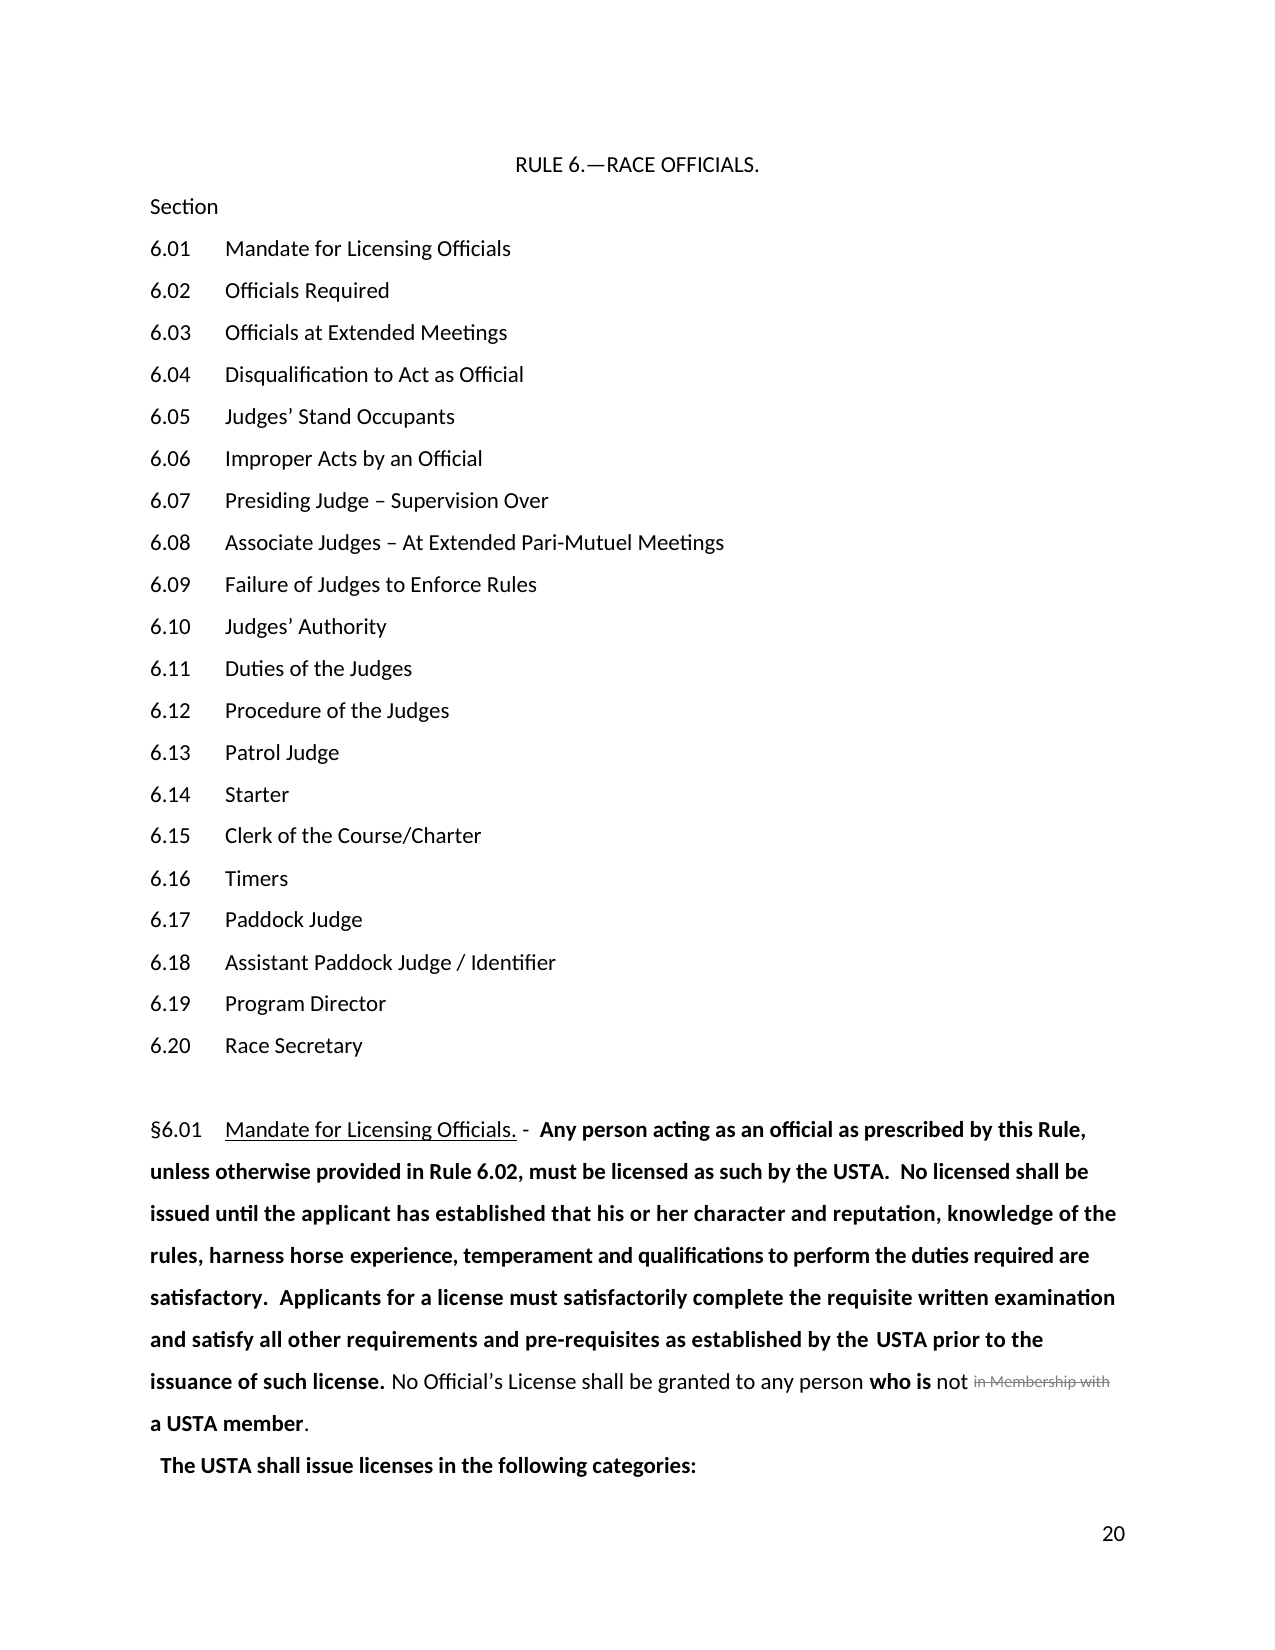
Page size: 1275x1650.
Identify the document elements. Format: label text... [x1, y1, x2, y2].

text 6.06 Improper Acts by an Official [150, 444, 1125, 472]
text 6.19 Program Director [150, 989, 1125, 1018]
text The USTA shall issue licenses in the following categories: [150, 1451, 1125, 1479]
text RULE 6.—RACE OFFICIALS. [150, 150, 1125, 178]
text 6.16 Timers [150, 864, 1125, 892]
text 6.10 Judges’ Authority [150, 612, 1125, 640]
text 6.05 Judges’ Stand Occupants [150, 402, 1125, 430]
text 6.03 Officials at Extended Meetings [150, 318, 1125, 346]
text 6.08 Associate Judges – At Extended Pari-Mutuel Meetings [150, 528, 1125, 556]
text 6.12 Procedure of the Judges [150, 696, 1125, 724]
text 6.02 Officials Required [150, 276, 1125, 304]
text 6.01 Mandate for Licensing Officials [150, 234, 1125, 262]
text 6.04 Disqualification to Act as Official [150, 360, 1125, 388]
text 6.07 Presiding Judge – Supervision Over [150, 486, 1125, 514]
text 6.09 Failure of Judges to Enforce Rules [150, 570, 1125, 598]
text §6.01 Mandate for Licensing Officials. - Any person acting as an official as prescribed by this Rule, unless otherwise provided in Rule 6.02, must be licensed as such by the USTA. No licensed shall be issued until the applicant has established that his or her character and reputation, knowledge of the rules, harness horse experience, temperament and qualifications to perform the duties required are satisfactory. Applicants for a license must satisfactorily complete the requisite written examination and satisfy all other requirements and pre-requisites as established by the USTA prior to the issuance of such license. No Official’s License shall be granted to any person who is not in Membership with a USTA member. [150, 1116, 1125, 1437]
text 6.13 Patrol Judge [150, 738, 1125, 766]
text 6.17 Paddock Judge [150, 906, 1125, 934]
text 6.15 Clerk of the Course/Charter [150, 822, 1125, 850]
text 6.14 Starter [150, 780, 1125, 808]
text Section [150, 192, 1125, 220]
text 6.20 Race Secretary [150, 1032, 1125, 1059]
text 6.11 Duties of the Judges [150, 654, 1125, 682]
text 6.18 Assistant Paddock Judge / Identifier [150, 948, 1125, 976]
